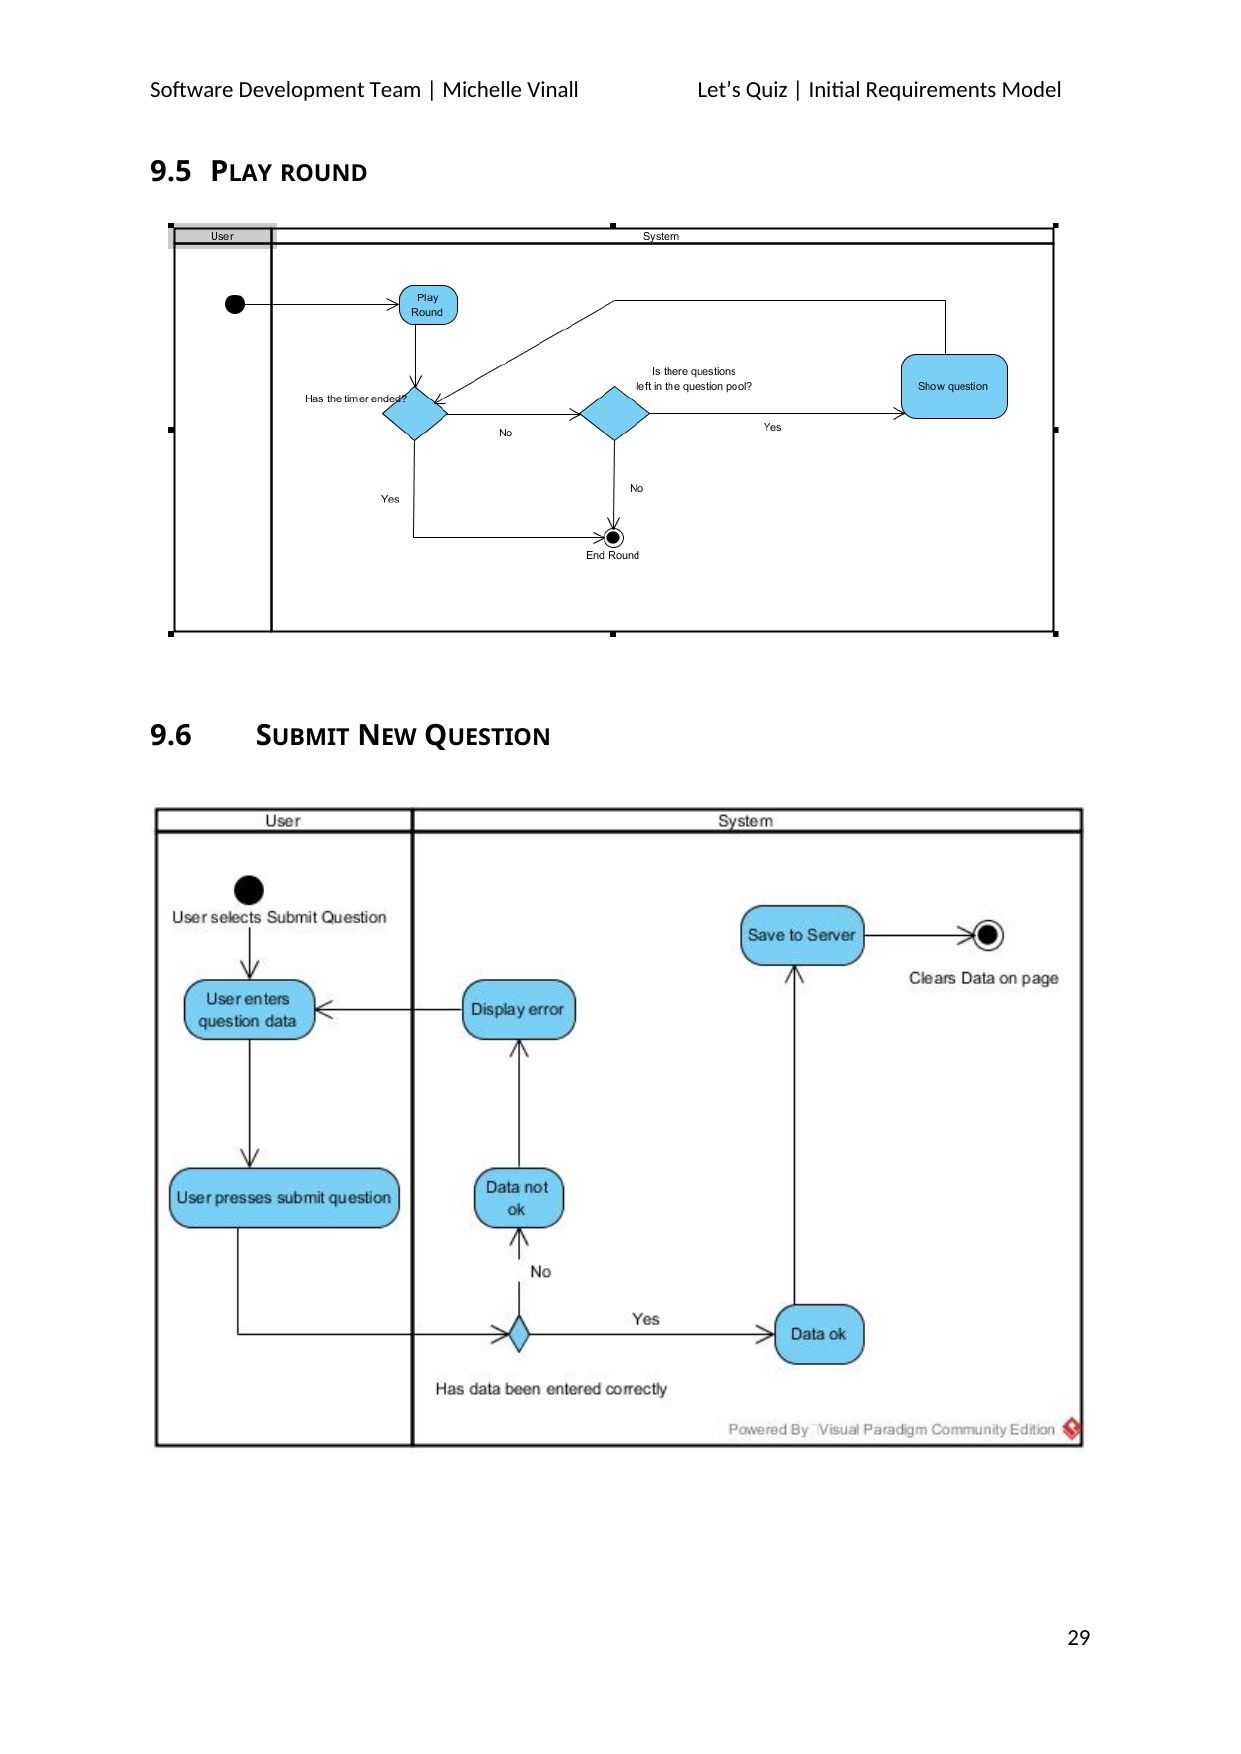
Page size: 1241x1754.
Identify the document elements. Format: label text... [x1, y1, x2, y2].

subtitle Play round [150, 150, 1090, 190]
subtitle Submit New Question [150, 714, 1090, 754]
picture [150, 192, 1091, 675]
picture [150, 803, 1090, 1454]
